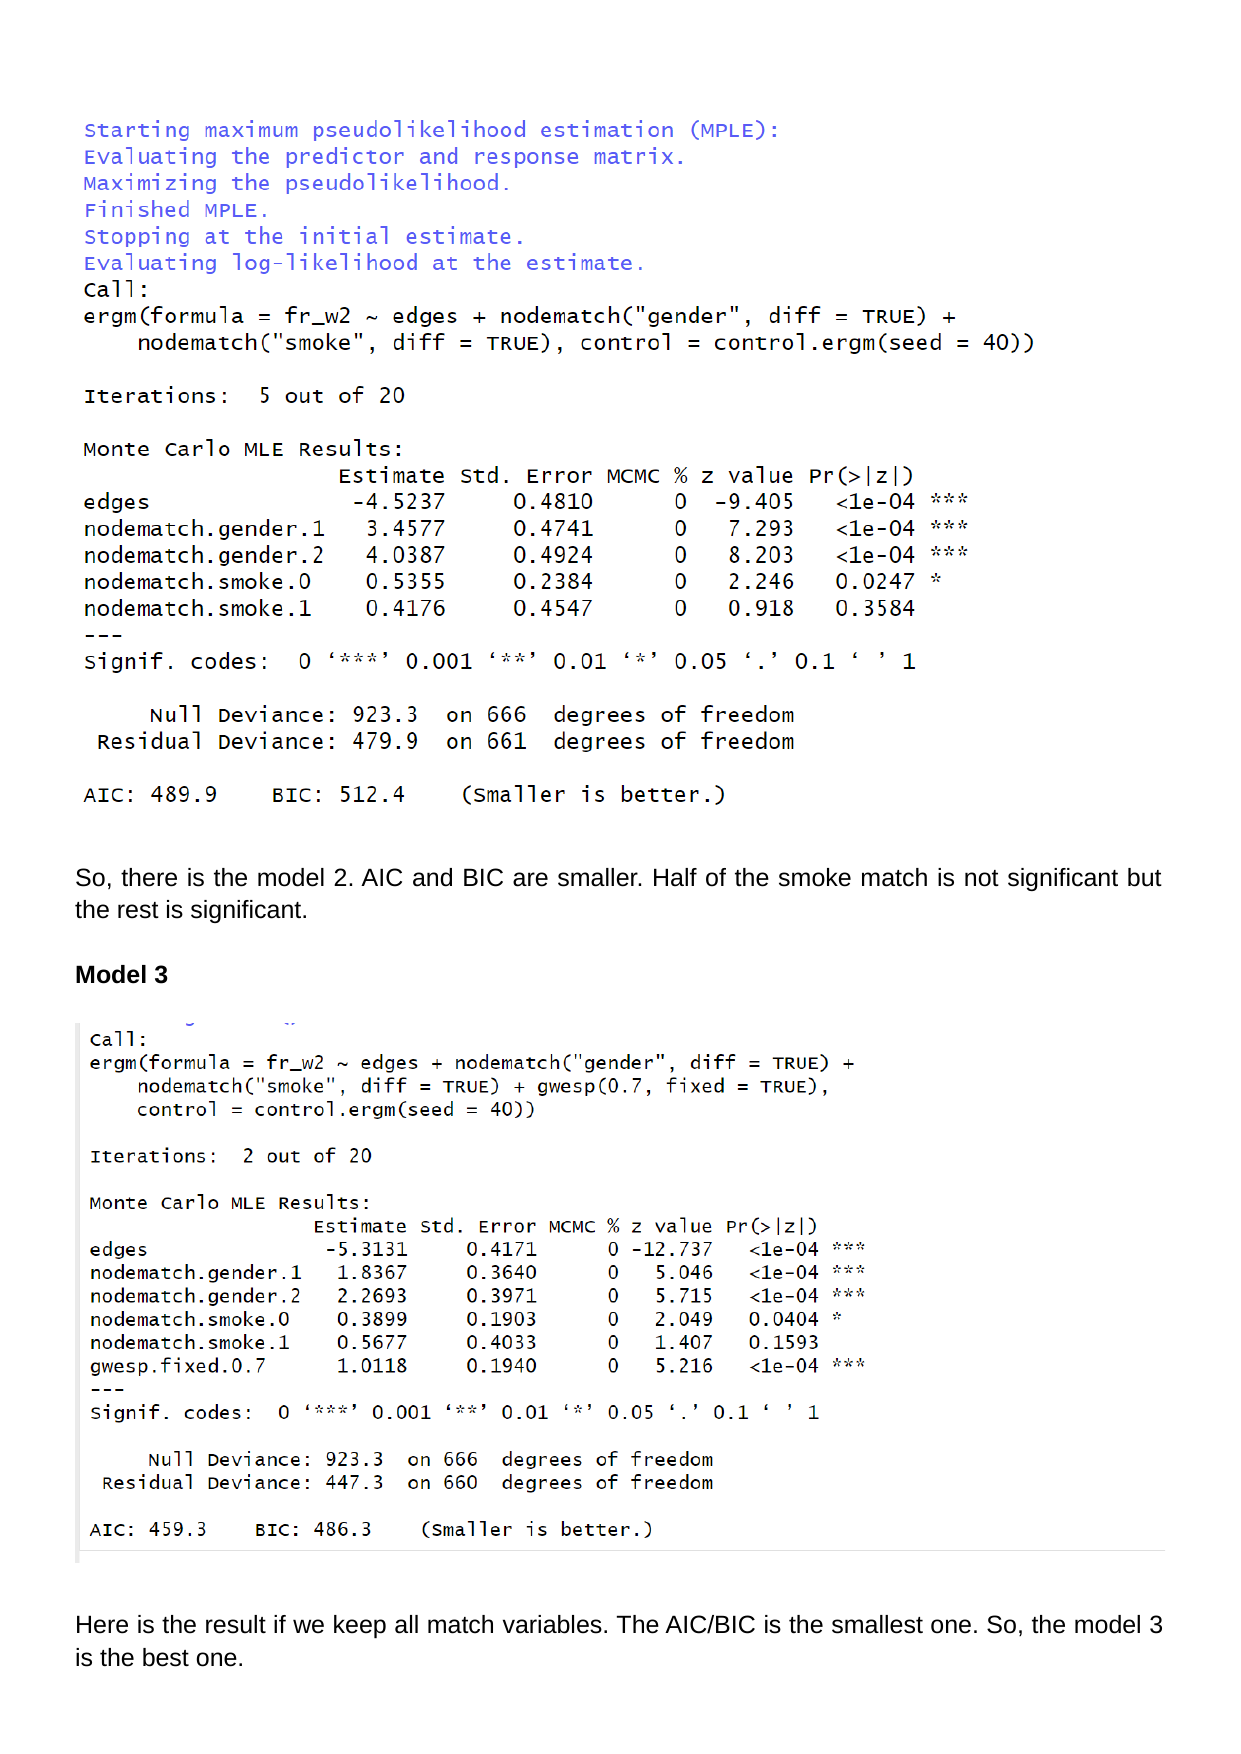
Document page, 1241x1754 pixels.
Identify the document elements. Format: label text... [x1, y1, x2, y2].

picture [75, 113, 1166, 807]
text So, there is the model 2. AIC and BIC are smaller. Half of the smoke match is not significant but the rest is significant. [75, 861, 1165, 926]
picture [75, 1023, 1166, 1563]
text Here is the result if we keep all match variables. The AIC/BIC is the smallest one. So, the model 3 is the best one. [75, 1608, 1165, 1673]
text Model 3 [75, 958, 1165, 991]
